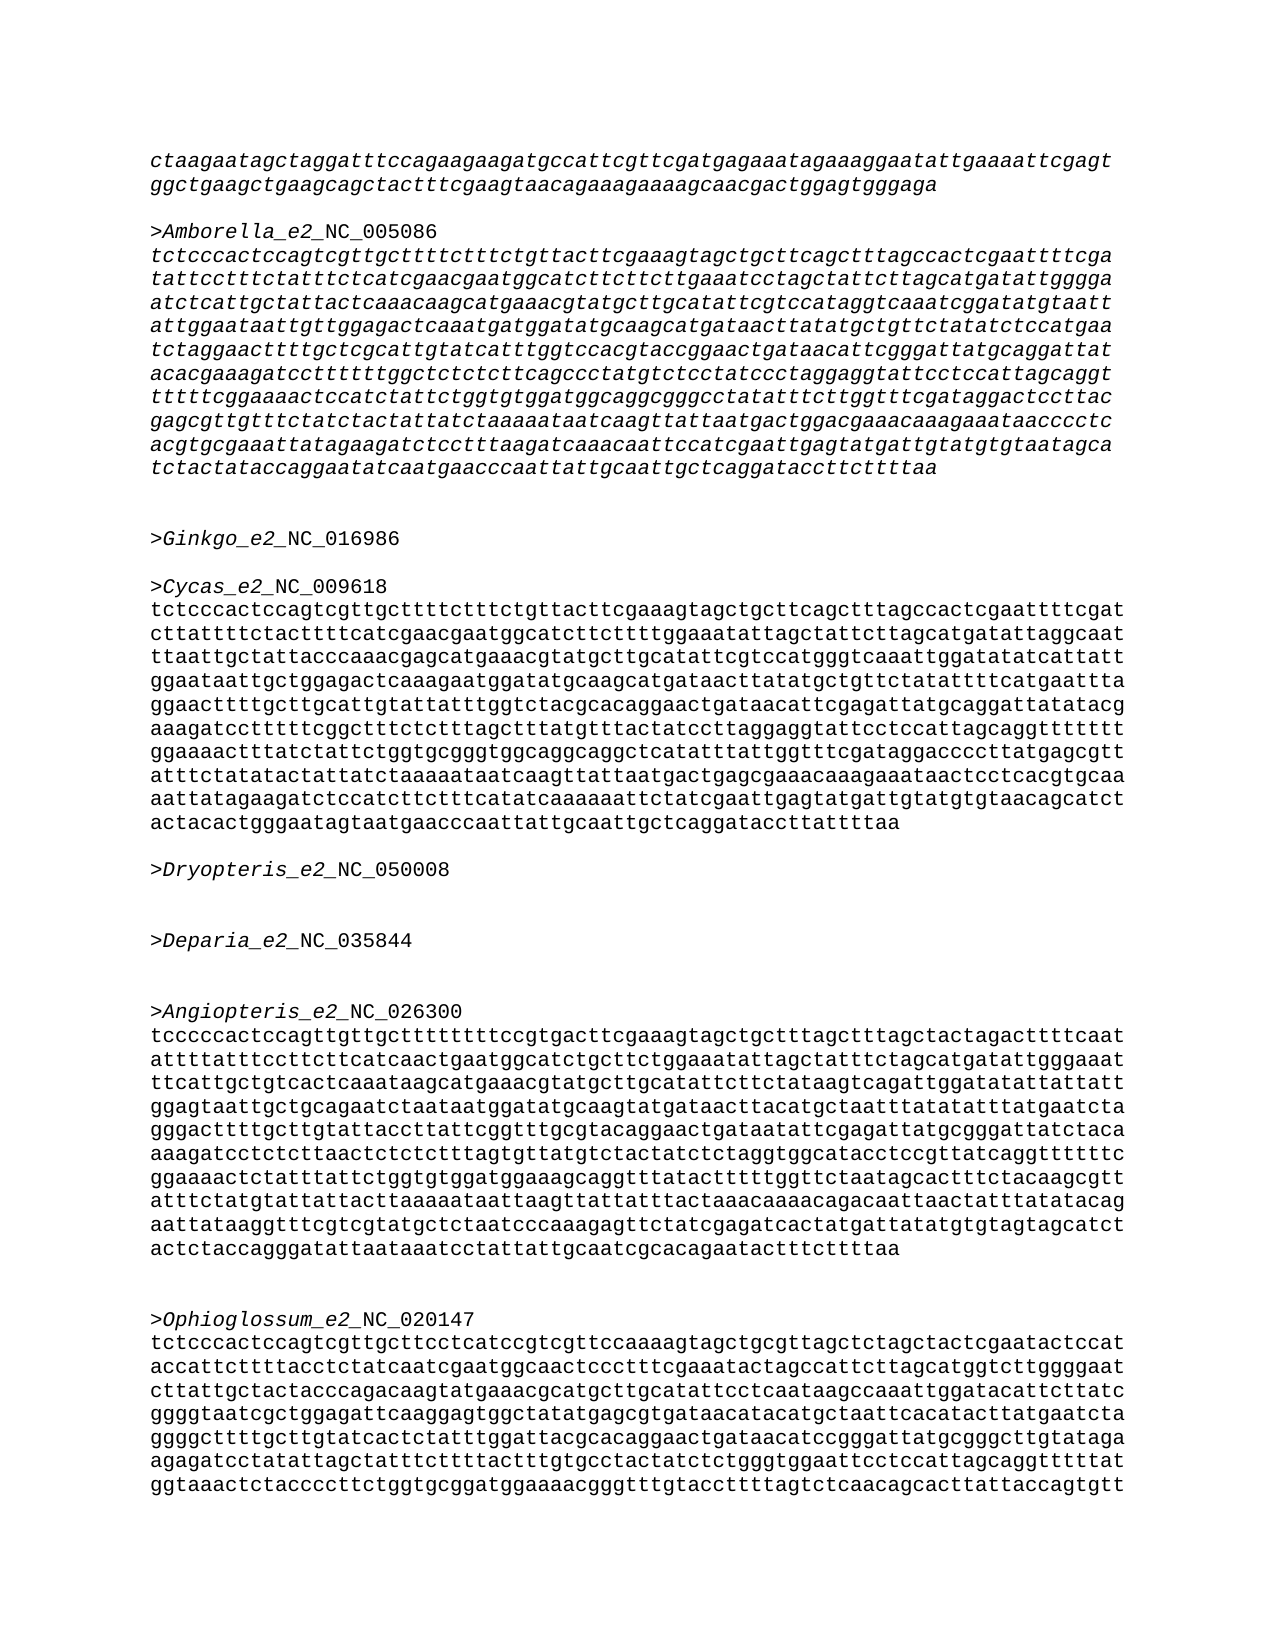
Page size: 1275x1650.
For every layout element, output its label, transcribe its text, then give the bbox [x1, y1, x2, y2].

text >Deparia_e2_NC_035844 [150, 930, 1125, 954]
text >Ophioglossum_e2_NC_020147 [150, 1309, 1125, 1332]
text >Cycas_e2_NC_009618 [150, 576, 1125, 599]
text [150, 150, 1125, 197]
text >Angiopteris_e2_NC_026300 [150, 1001, 1125, 1025]
text >Dryopteris_e2_NC_050008 [150, 859, 1125, 883]
text tctcccactccagtcgttgcttttctttctgttacttcgaaagtagctgcttcagctttagccactcgaattttcgatattcctttctatttctcatcgaacgaatggcatcttcttcttgaaatcctagctattcttagcatgatattggggaatctcattgctattactcaaacaagcatgaaacgtatgcttgcatattcgtccataggtcaaatcggatatgtaattattggaataattgttggagactcaaatgatggatatgcaagcatgataacttatatgctgttctatatctccatgaatctaggaacttttgctcgcattgtatcatttggtccacgtaccggaactgataacattcgggattatgcaggattatacacgaaagatccttttttggctctctcttcagccctatgtctcctatccctaggaggtattcctccattagcaggttttttcggaaaactccatctattctggtgtggatggcaggcgggcctatatttcttggtttcgataggactccttacgagcgttgtttctatctactattatctaaaaataatcaagttattaatgactggacgaaacaaagaaataacccctcacgtgcgaaattatagaagatctcctttaagatcaaacaattccatcgaattgagtatgattgtatgtgtaatagcatctactataccaggaatatcaatgaacccaattattgcaattgctcaggataccttcttttaa [150, 244, 1125, 481]
text tcccccactccagttgttgcttttttttccgtgacttcgaaagtagctgctttagctttagctactagacttttcaatattttatttccttcttcatcaactgaatggcatctgcttctggaaatattagctatttctagcatgatattgggaaatttcattgctgtcactcaaataagcatgaaacgtatgcttgcatattcttctataagtcagattggatatattattattggagtaattgctgcagaatctaataatggatatgcaagtatgataacttacatgctaatttatatatttatgaatctagggacttttgcttgtattaccttattcggtttgcgtacaggaactgataatattcgagattatgcgggattatctacaaaagatcctctcttaactctctctttagtgttatgtctactatctctaggtggcatacctccgttatcaggttttttcggaaaactctatttattctggtgtggatggaaagcaggtttatactttttggttctaatagcactttctacaagcgttatttctatgtattattacttaaaaataattaagttattatttactaaacaaaacagacaattaactatttatatacagaattataaggtttcgtcgtatgctctaatcccaaagagttctatcgagatcactatgattatatgtgtagtagcatctactctaccagggatattaataaatcctattattgcaatcgcacagaatactttcttttaa [150, 1025, 1125, 1261]
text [150, 1332, 1125, 1498]
text >Ginkgo_e2_NC_016986 [150, 528, 1125, 552]
text tctcccactccagtcgttgcttttctttctgttacttcgaaagtagctgcttcagctttagccactcgaattttcgatcttattttctacttttcatcgaacgaatggcatcttcttttggaaatattagctattcttagcatgatattaggcaatttaattgctattacccaaacgagcatgaaacgtatgcttgcatattcgtccatgggtcaaattggatatatcattattggaataattgctggagactcaaagaatggatatgcaagcatgataacttatatgctgttctatattttcatgaatttaggaacttttgcttgcattgtattatttggtctacgcacaggaactgataacattcgagattatgcaggattatatacgaaagatcctttttcggctttctctttagctttatgtttactatccttaggaggtattcctccattagcaggtttttttggaaaactttatctattctggtgcgggtggcaggcaggctcatatttattggtttcgataggaccccttatgagcgttatttctatatactattatctaaaaataatcaagttattaatgactgagcgaaacaaagaaataactcctcacgtgcaaaattatagaagatctccatcttctttcatatcaaaaaattctatcgaattgagtatgattgtatgtgtaacagcatctactacactgggaatagtaatgaacccaattattgcaattgctcaggataccttattttaa [150, 599, 1125, 836]
text >Amborella_e2_NC_005086 [150, 221, 1125, 244]
